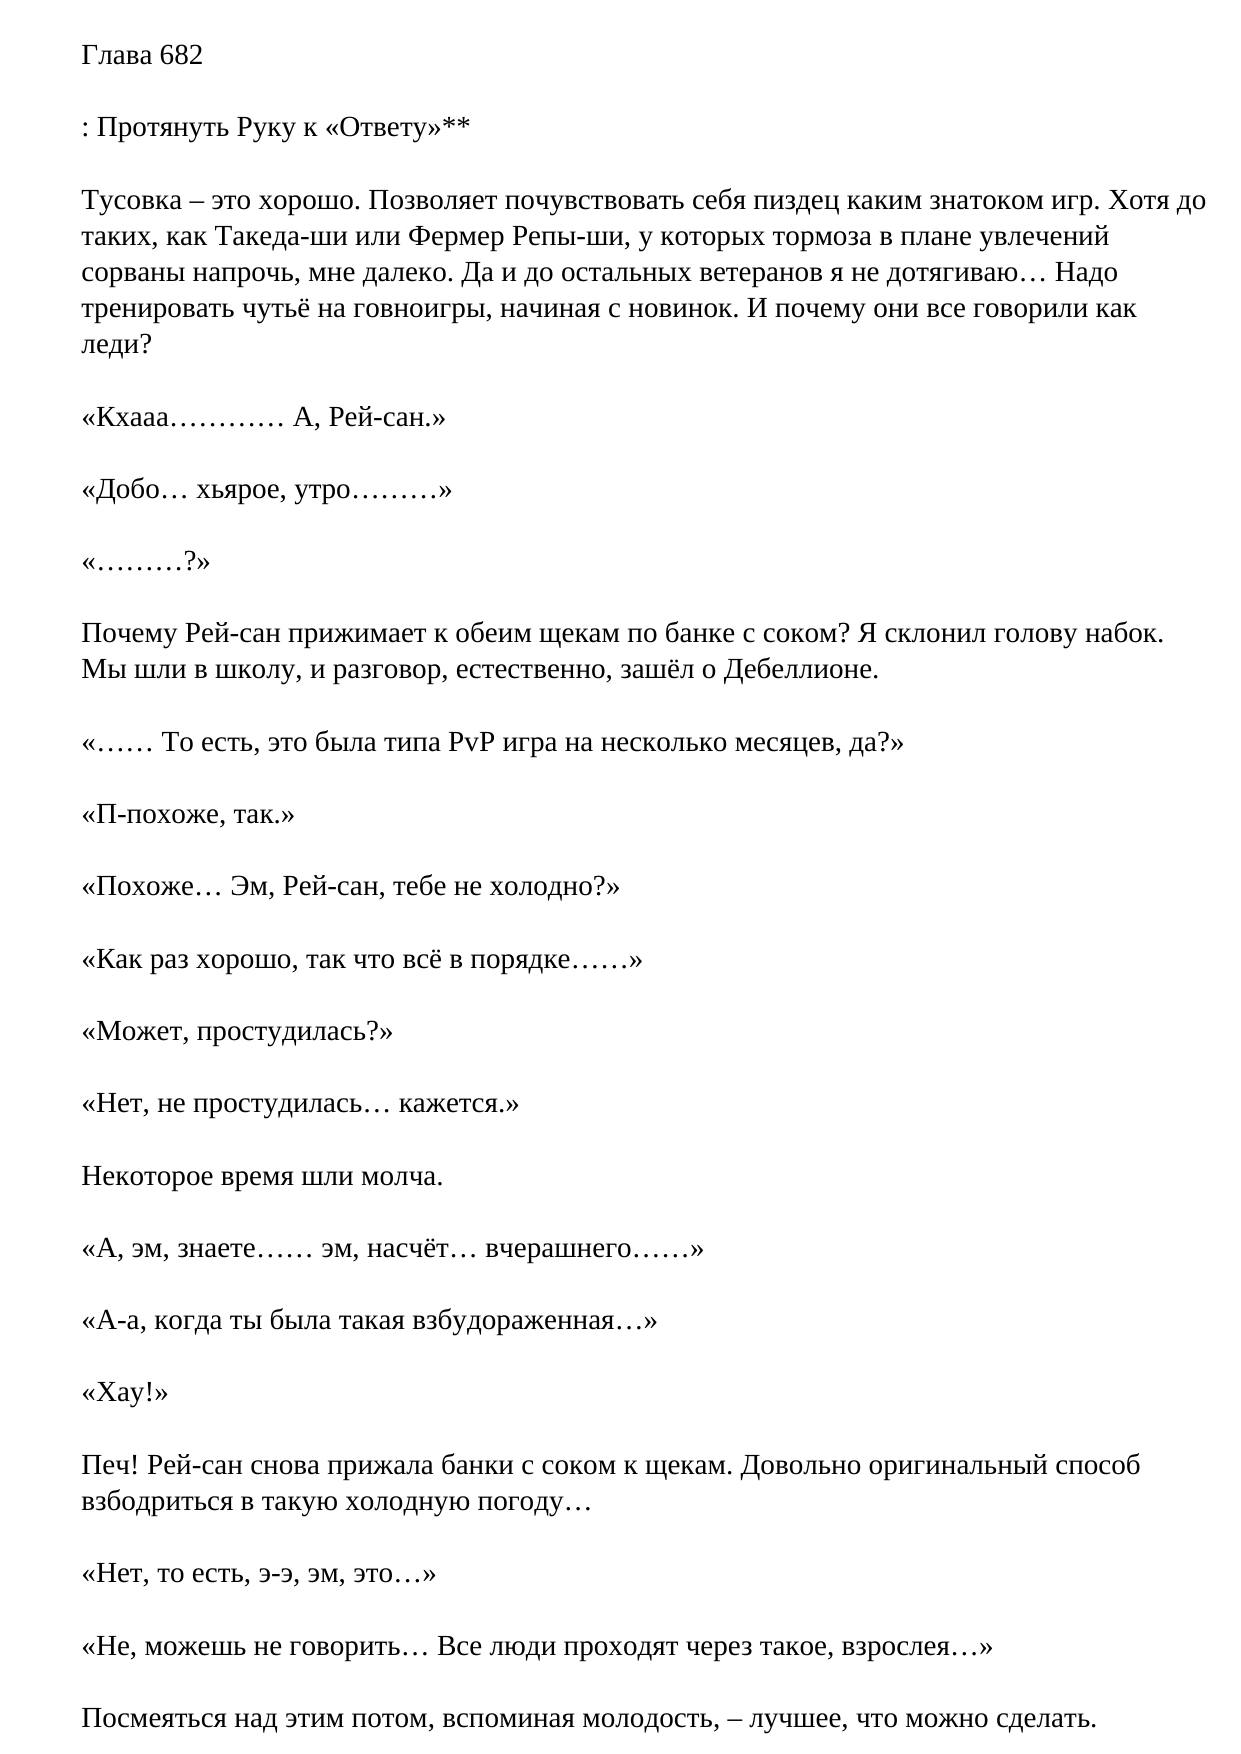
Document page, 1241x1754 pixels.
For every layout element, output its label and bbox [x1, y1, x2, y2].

text [81, 37, 1215, 1733]
